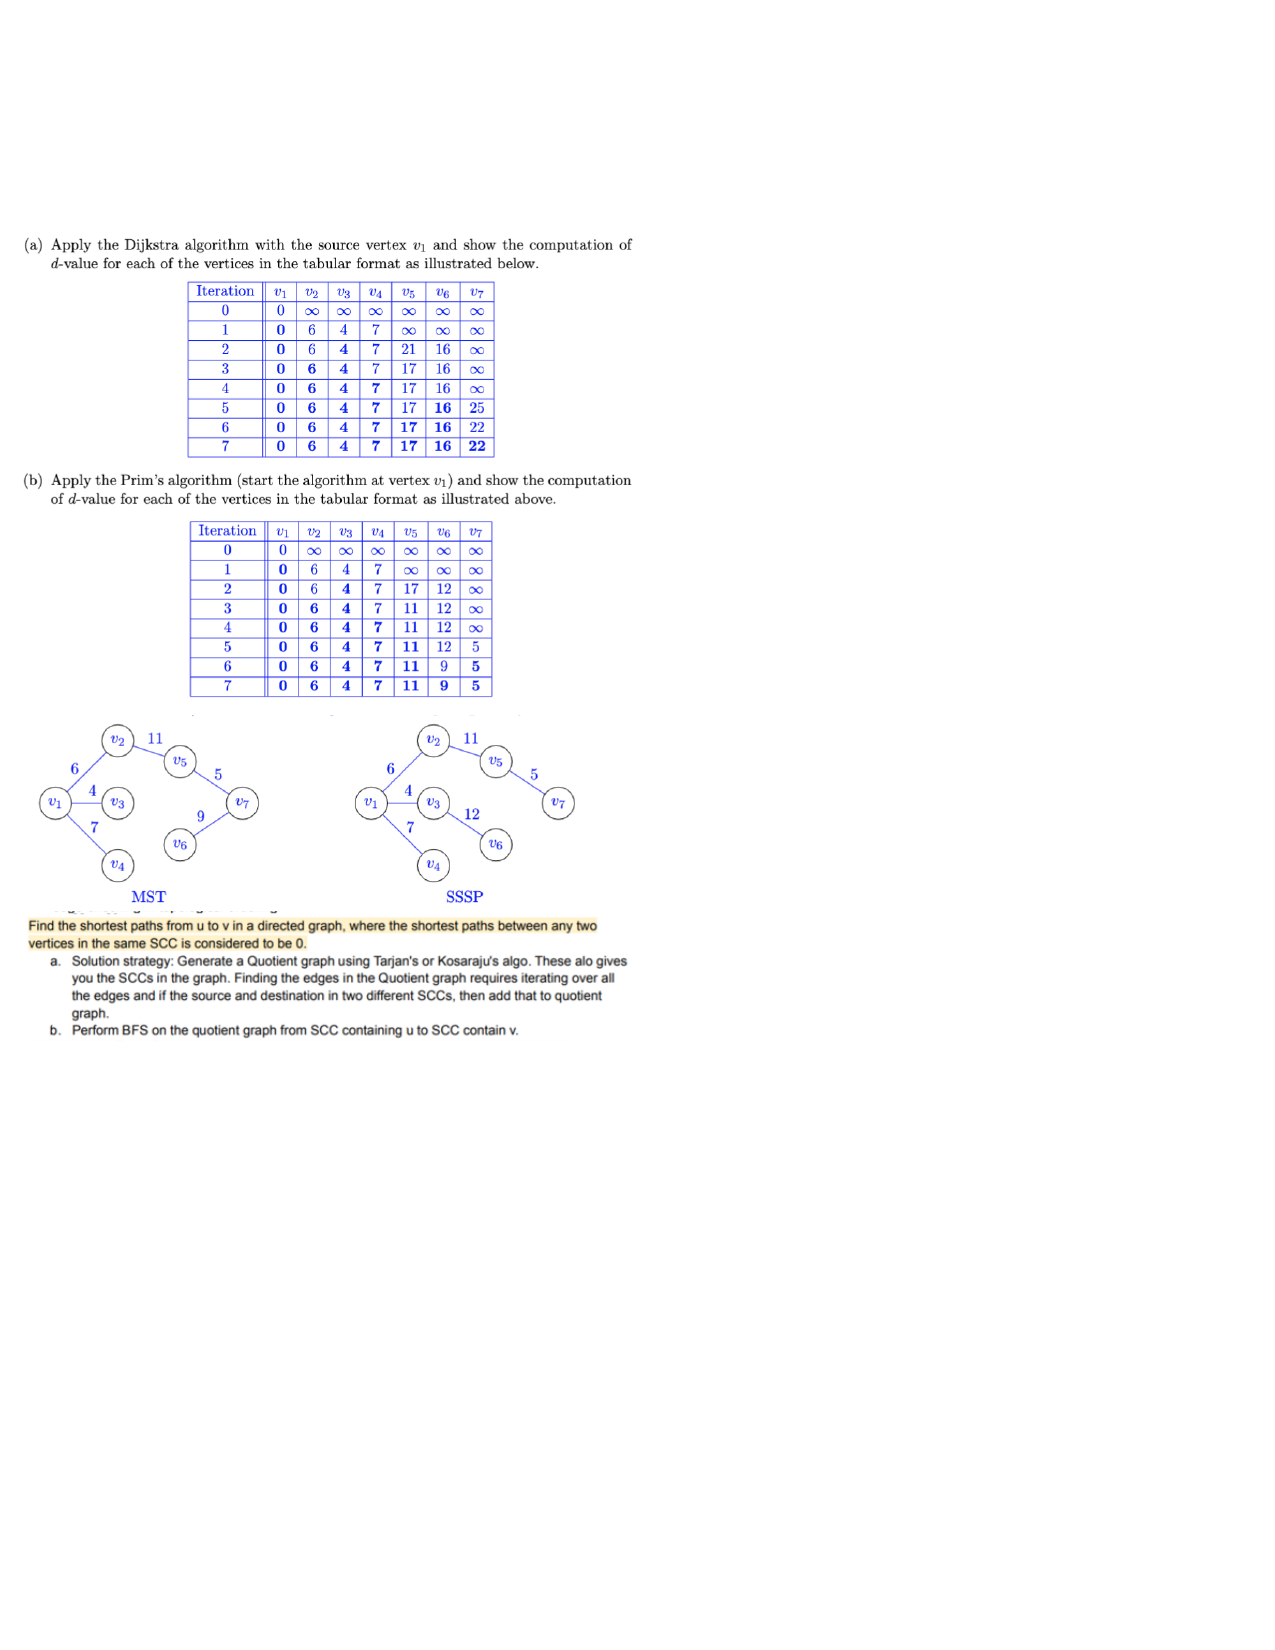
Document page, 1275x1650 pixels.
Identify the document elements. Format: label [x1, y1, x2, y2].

picture [21, 231, 645, 1042]
